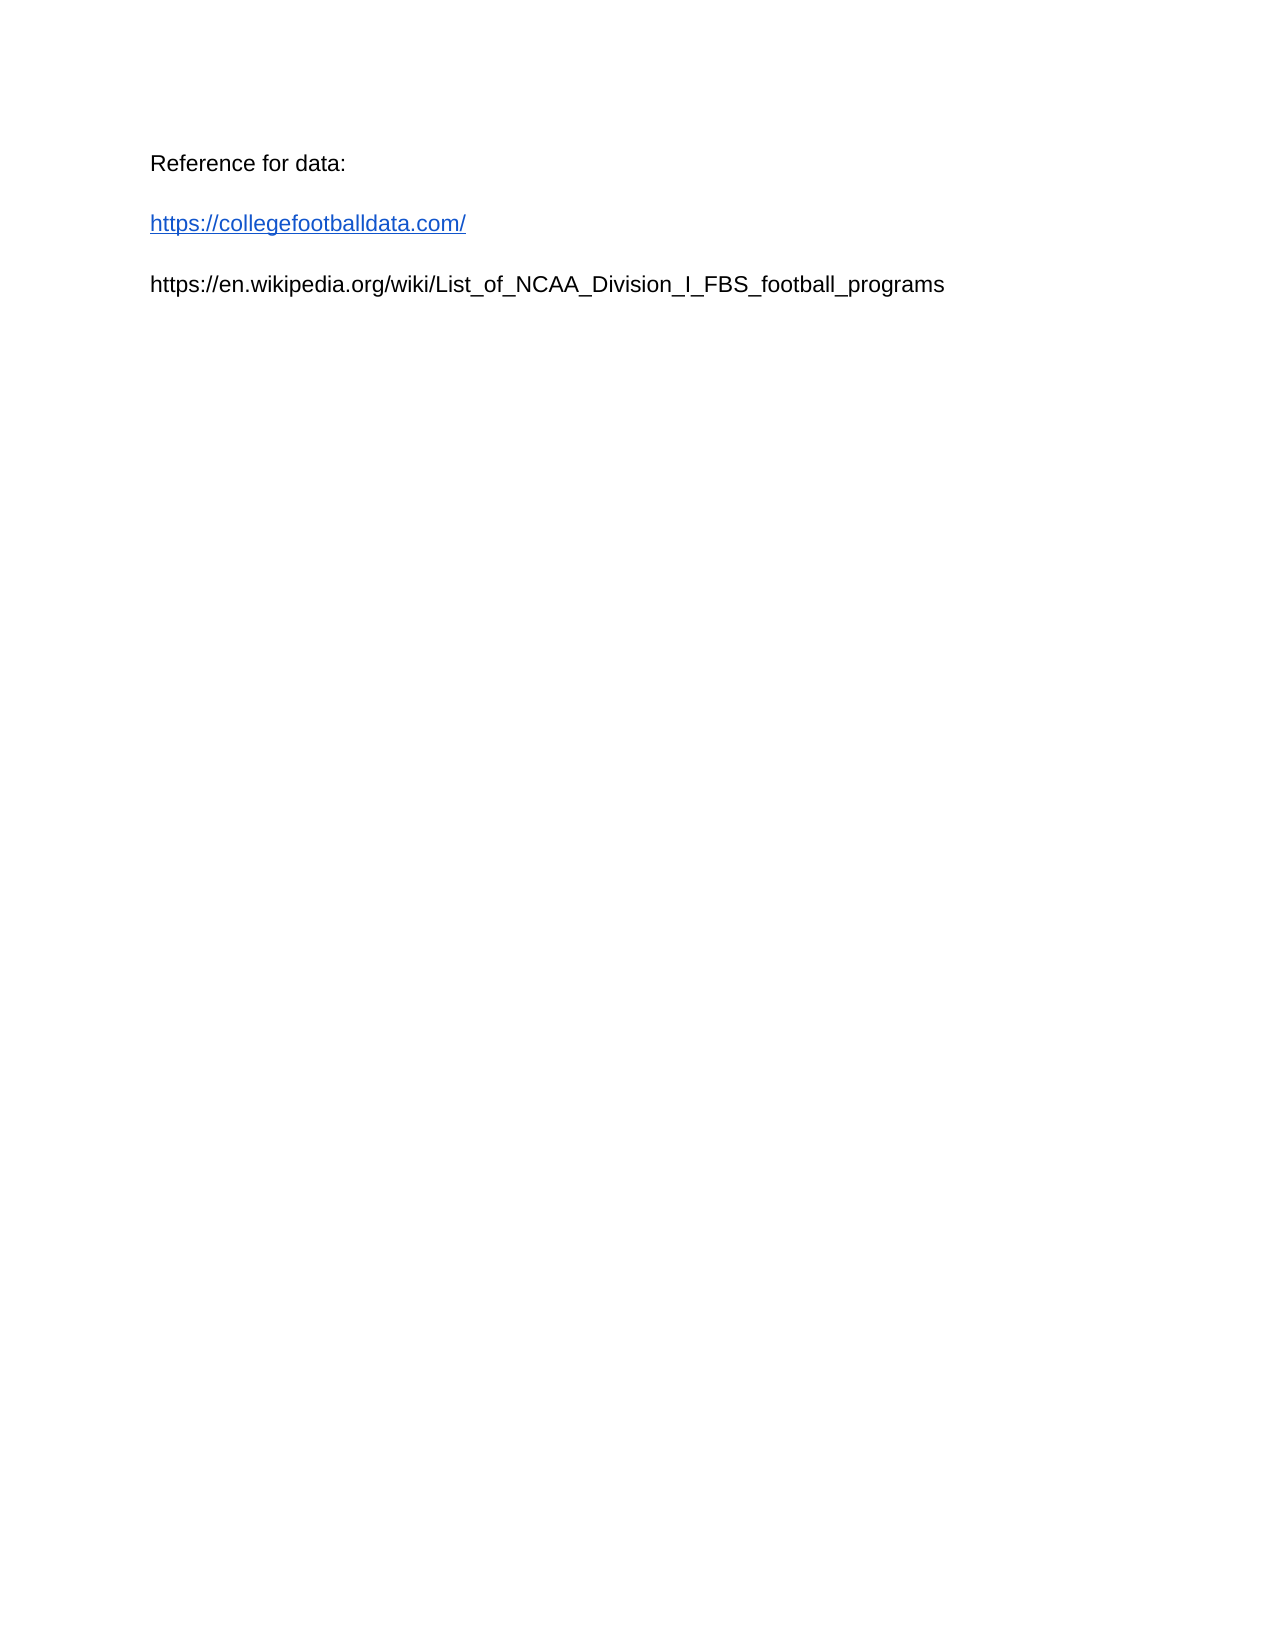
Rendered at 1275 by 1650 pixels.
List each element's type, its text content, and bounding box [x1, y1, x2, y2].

text Reference for data: [150, 150, 1125, 176]
text https://collegefootballdata.com/ [150, 210, 1125, 237]
text https://en.wikipedia.org/wiki/List_of_NCAA_Division_I_FBS_football_programs [150, 271, 1125, 297]
